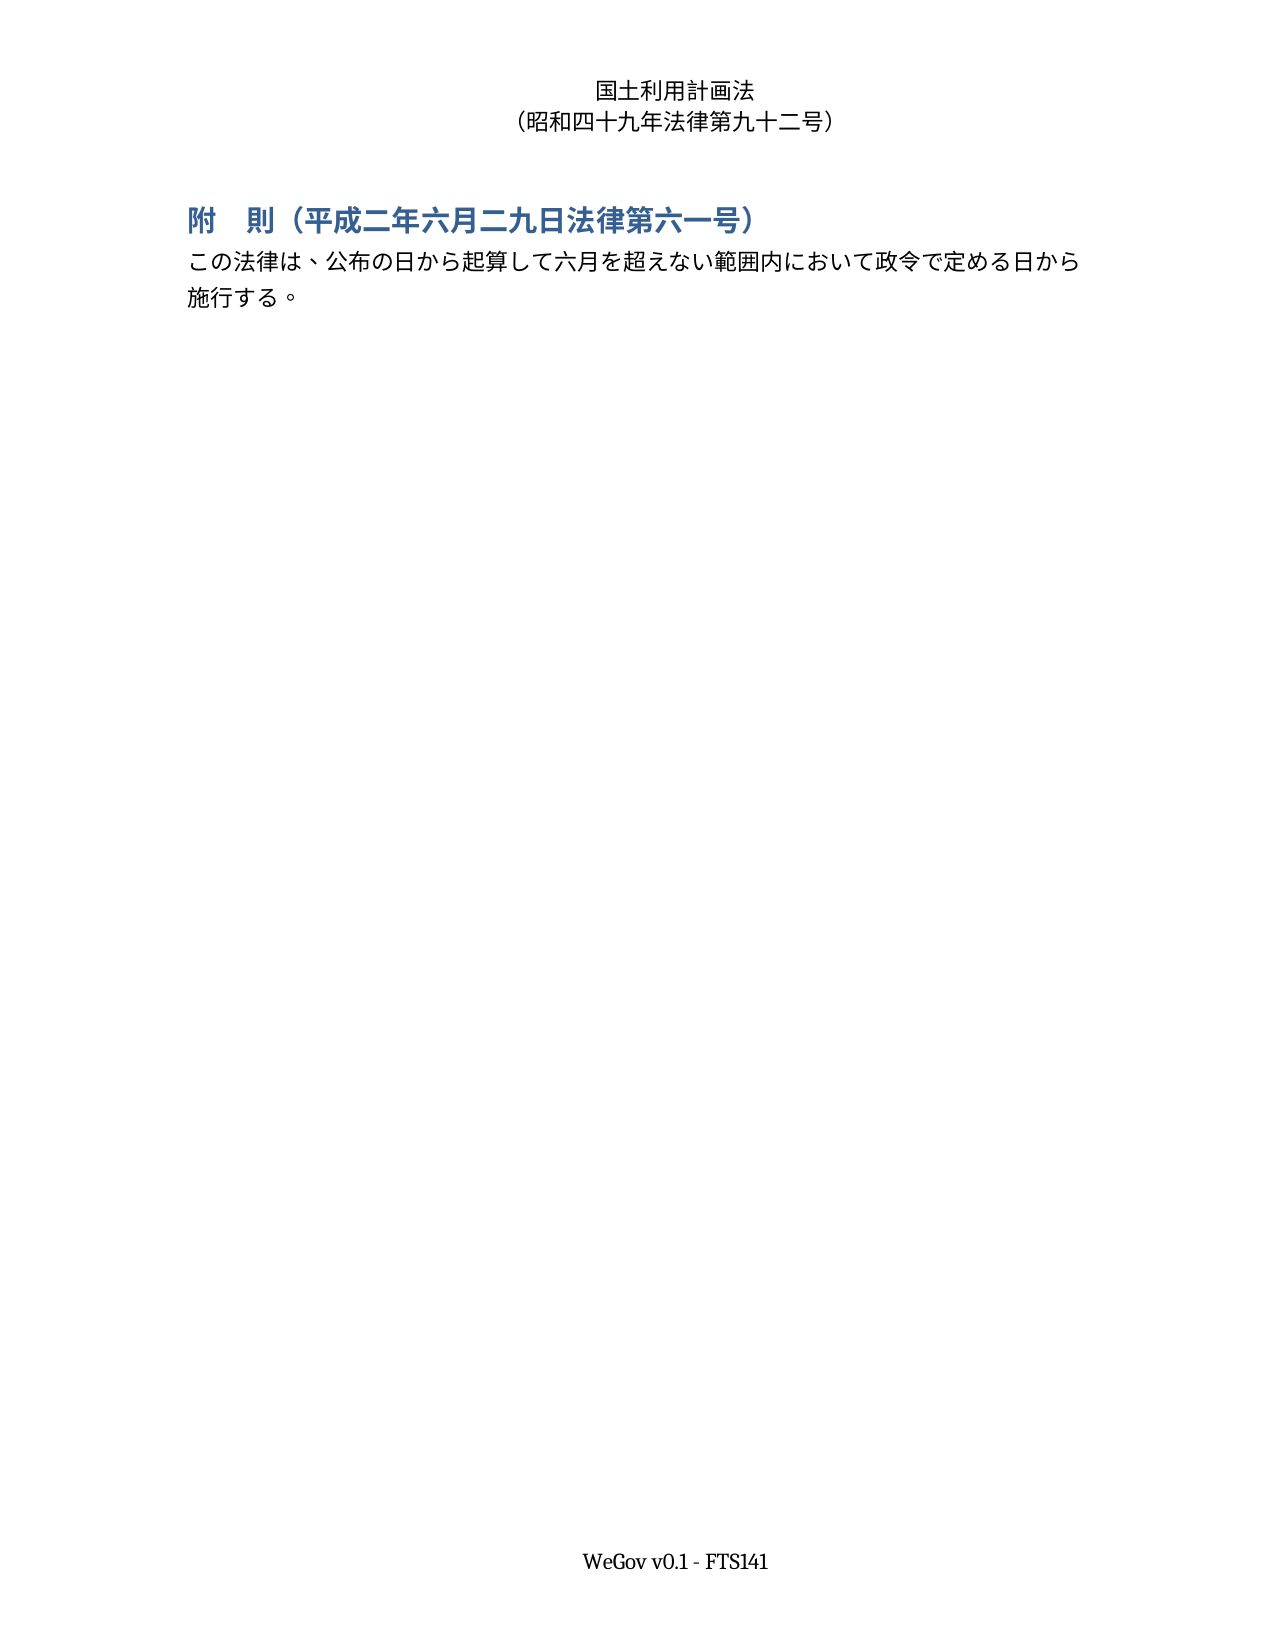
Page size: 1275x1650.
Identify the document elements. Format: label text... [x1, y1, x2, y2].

text この法律は、公布の日から起算して六月を超えない範囲内において政令で定める日から施行する。 [187, 246, 1087, 313]
subtitle 附 則（平成二年六月二九日法律第六一号） [187, 200, 1087, 240]
